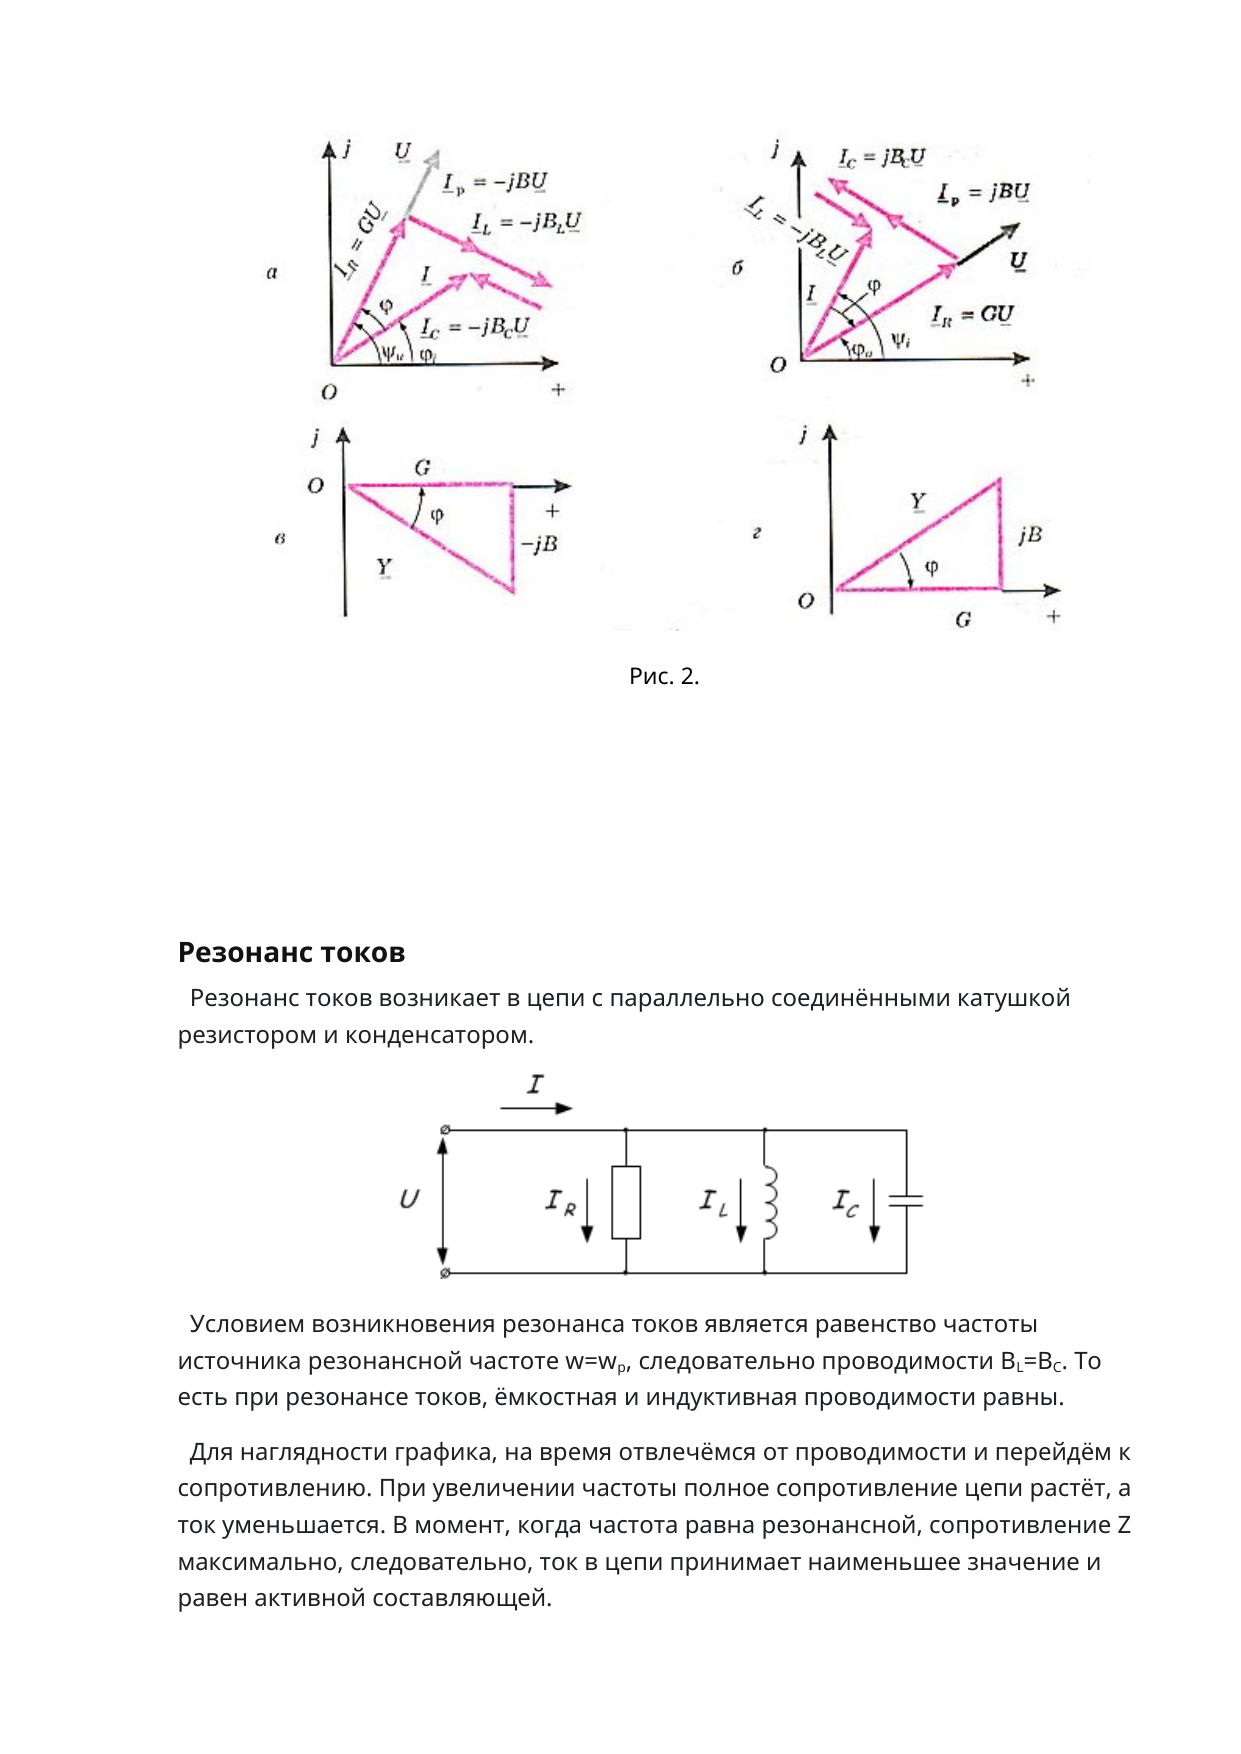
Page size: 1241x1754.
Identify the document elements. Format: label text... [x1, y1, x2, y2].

text Резонанс токов возникает в цепи с параллельно соединёнными катушкой резистором и конденсатором. [177, 977, 1152, 1050]
text Для наглядности графика, на время отвлечёмся от проводимости и перейдём к сопротивлению. При увеличении частоты полное сопротивление цепи растёт, а ток уменьшается. В момент, когда частота равна резонансной, сопротивление Z максимально, следовательно, ток в цепи принимает наименьшее значение и равен активной составляющей. [177, 1430, 1152, 1613]
text Рис. 2. [177, 660, 1152, 691]
picture [397, 1067, 925, 1279]
picture [238, 118, 1091, 631]
text Условием возникновения резонанса токов является равенство частоты источника резонансной частоте w=wр, следовательно проводимости BL=BC. То есть при резонансе токов, ёмкостная и индуктивная проводимости равны. [177, 1303, 1152, 1413]
subtitle Резонанс токов [177, 933, 1152, 971]
